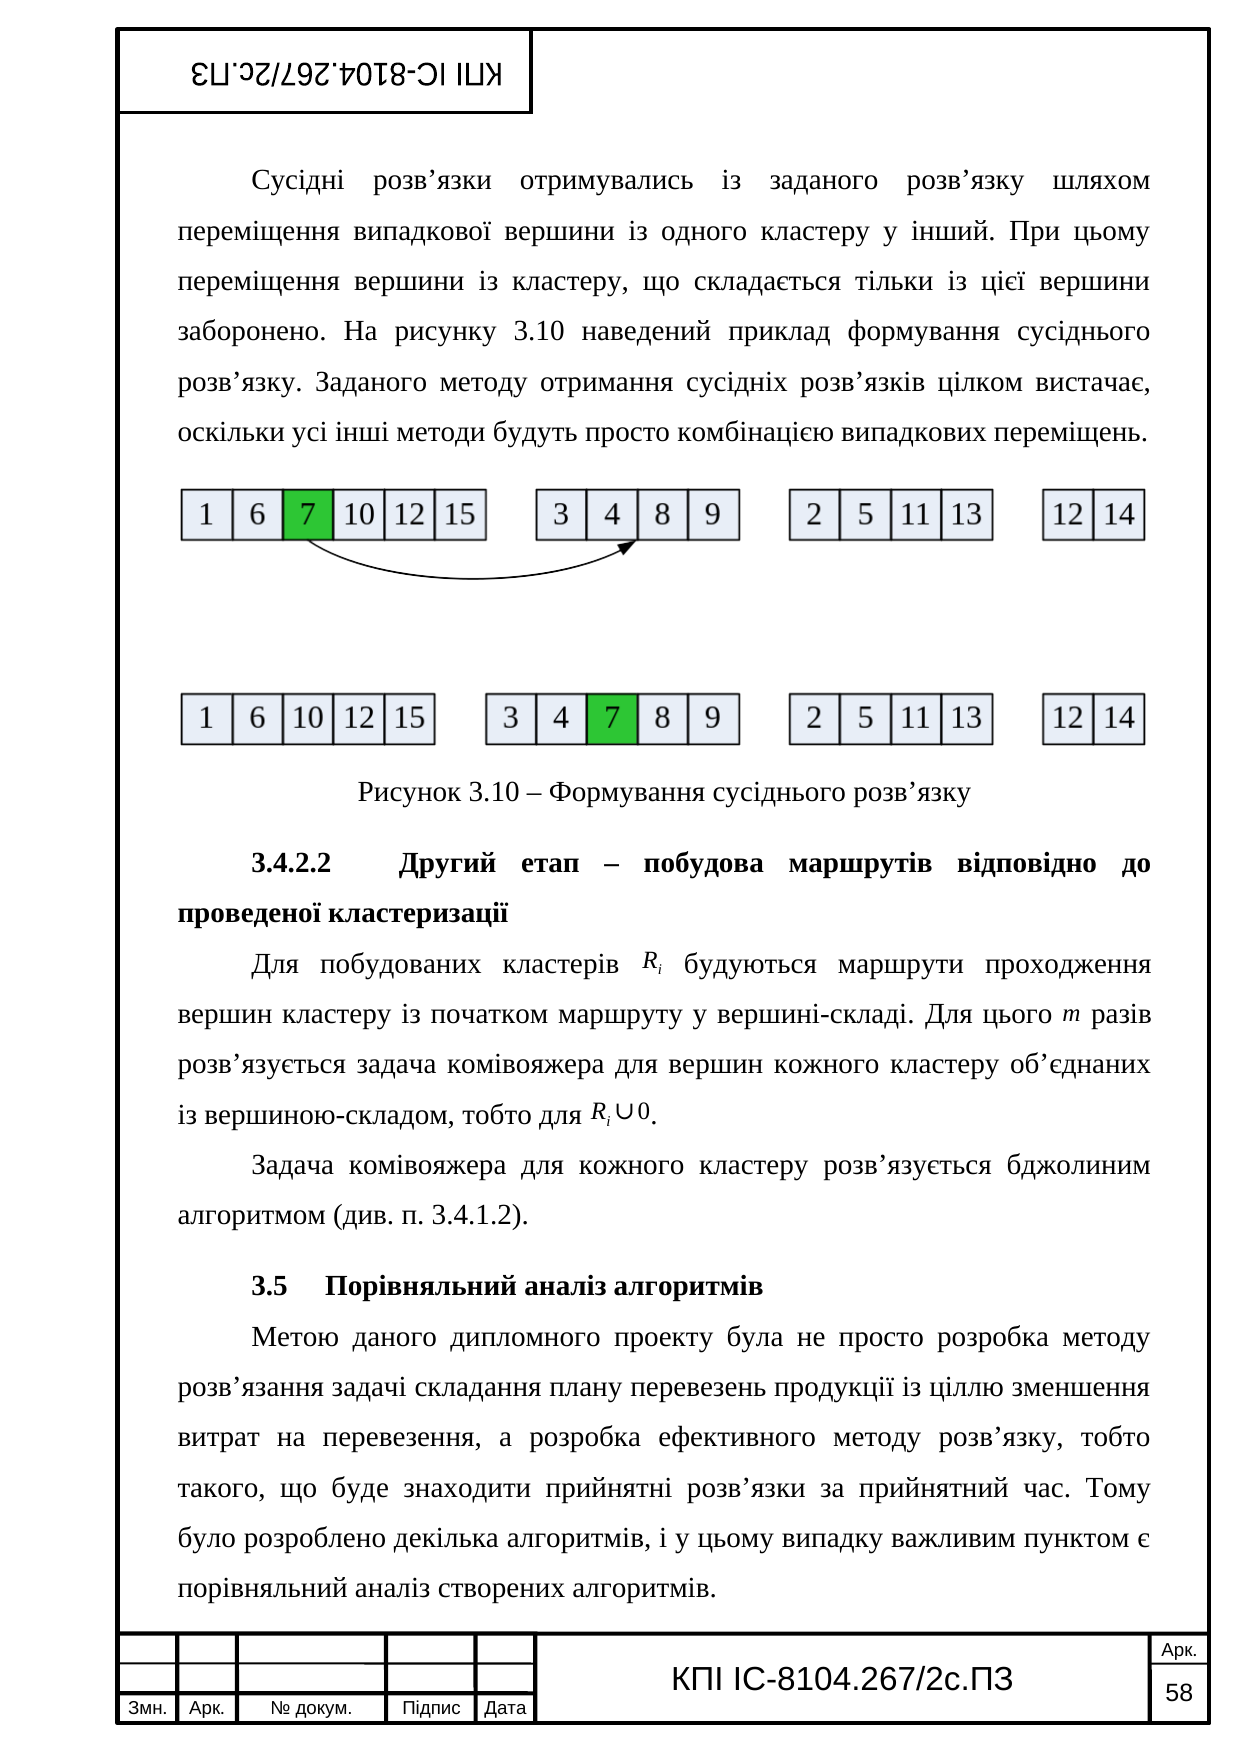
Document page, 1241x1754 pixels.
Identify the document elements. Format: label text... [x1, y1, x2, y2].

text Для побудованих кластерів будуються маршрути проходження вершин кластеру із початком маршруту у вершині-складі. Для цього разів розв’язується задача комівояжера для вершин кожного кластеру об’єднаних із вершиною-складом, тобто для . [177, 946, 1152, 1130]
text Сусідні розв’язки отримувались із заданого розв’язку шляхом переміщення випадкової вершини із одного кластеру у інший. При цьому переміщення вершини із кластеру, що складається тільки із цієї вершини заборонено. На рисунку 3.10 наведений приклад формування сусіднього розв’язку. Заданого методу отримання сусідніх розв’язків цілком вистачає, оскільки усі інші методи будуть просто комбінацією випадкових переміщень. [177, 162, 1152, 447]
text Задача комівояжера для кожного кластеру розв’язується бджолиним алгоритмом (див. п. 3.4.1.2). [177, 1147, 1152, 1231]
subtitle Порівняльний аналіз алгоритмів [177, 1268, 1152, 1302]
text Рисунок 3.10 – Формування сусіднього розв’язку [177, 774, 1152, 808]
subtitle Другий етап – побудова маршрутів відповідно до проведеної кластеризації [177, 845, 1152, 929]
text Метою даного дипломного проекту була не просто розробка методу розв’язання задачі складання плану перевезень продукції із ціллю зменшення витрат на перевезення, а розробка ефективного методу розв’язку, тобто такого, що буде знаходити прийнятні розв’язки за прийнятний час. Тому було розроблено декілька алгоритмів, і у цьому випадку важливим пунктом є порівняльний аналіз створених алгоритмів. [177, 1319, 1152, 1604]
